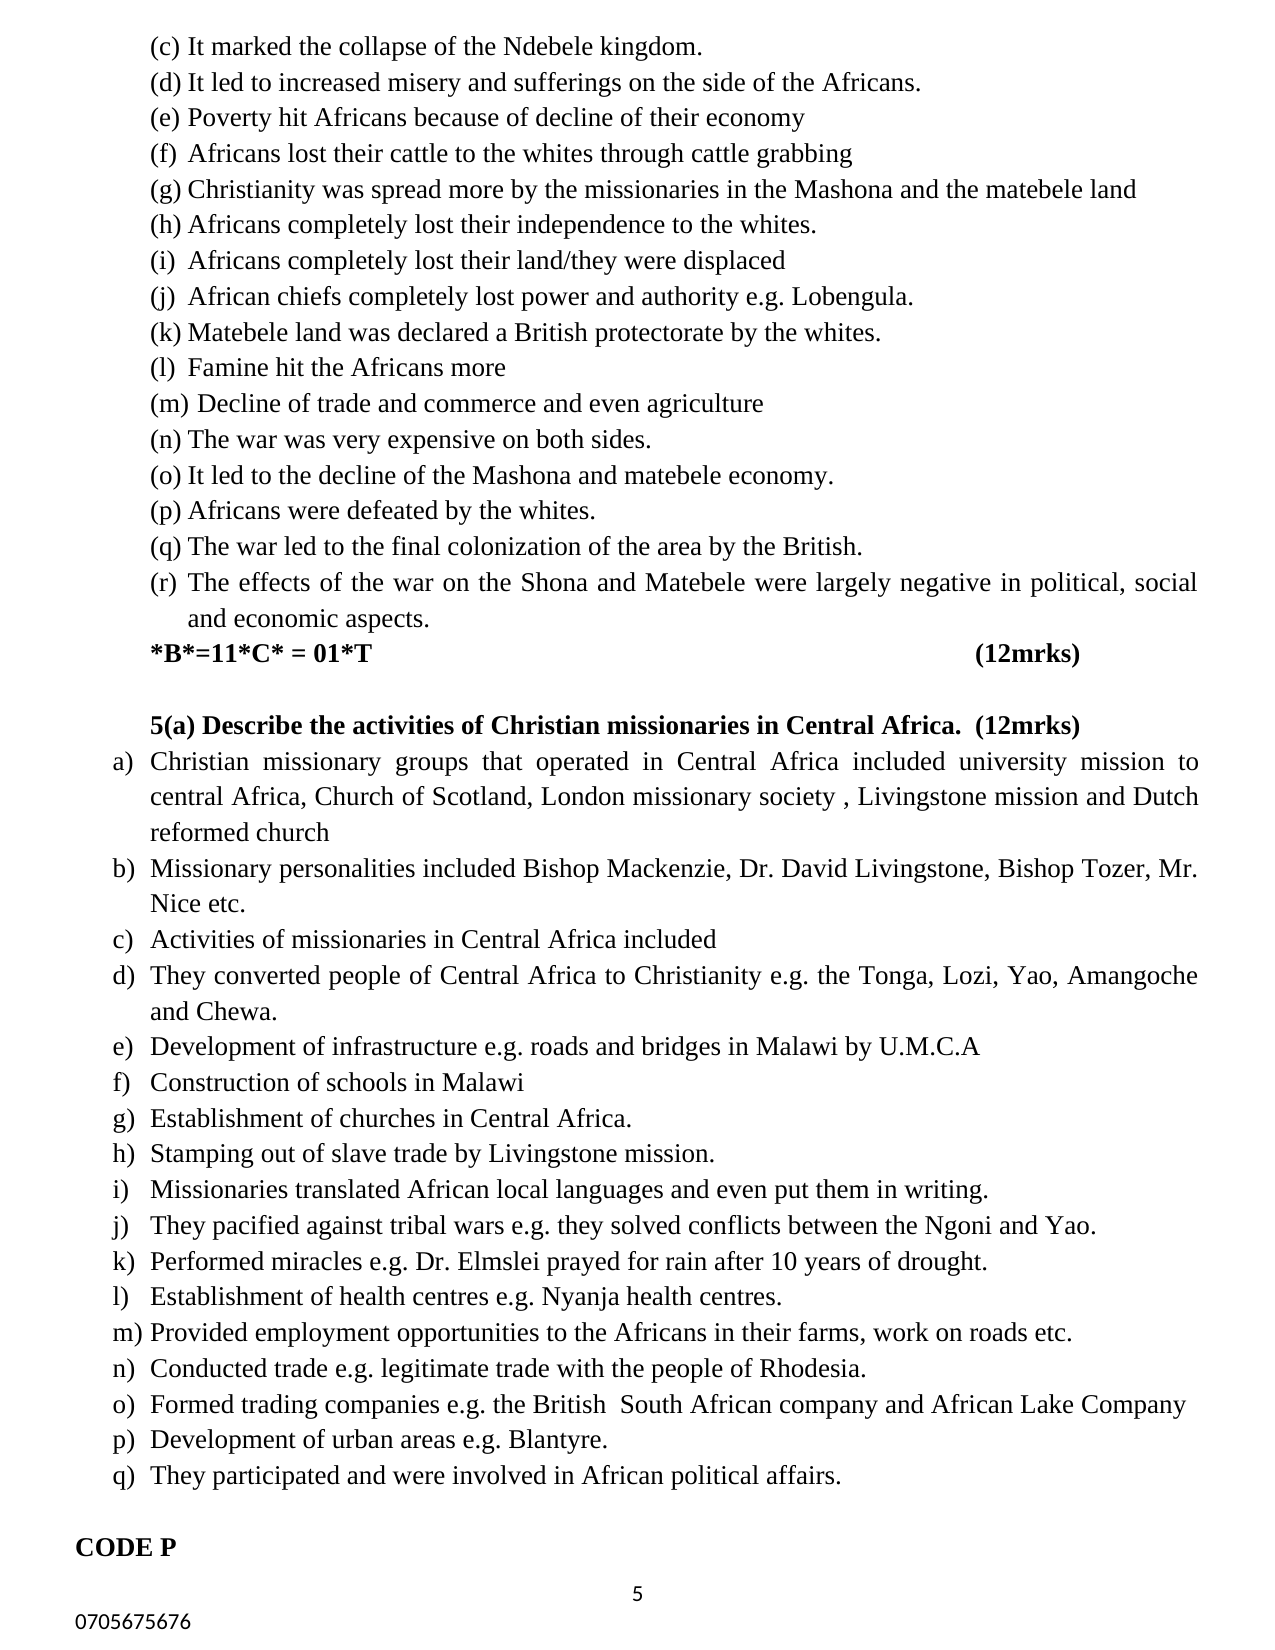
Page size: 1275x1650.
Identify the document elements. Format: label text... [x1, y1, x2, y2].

text CODE P [75, 1531, 1200, 1562]
list It led to the decline of the Mashona and matebele economy. [150, 459, 1200, 490]
list Stamping out of slave trade by Livingstone mission. [112, 1138, 1200, 1169]
list Missionaries translated African local languages and even put them in writing. [112, 1173, 1200, 1204]
list The effects of the war on the Shona and Matebele were largely negative in political, social and economic aspects. [150, 566, 1200, 633]
list Establishment of churches in Central Africa. [112, 1102, 1200, 1133]
list Famine hit the Africans more [150, 352, 1200, 383]
list They participated and were involved in African political affairs. [112, 1459, 1200, 1490]
list Decline of trade and commerce and even agriculture [150, 387, 1200, 418]
list Activities of missionaries in Central Africa included [112, 923, 1200, 954]
list Construction of schools in Malawi [112, 1066, 1200, 1097]
list African chiefs completely lost power and authority e.g. Lobengula. [150, 280, 1200, 311]
list Provided employment opportunities to the Africans in their farms, work on roads etc. [112, 1316, 1200, 1347]
list Development of urban areas e.g. Blantyre. [112, 1423, 1200, 1454]
list Formed trading companies e.g. the British South African company and African Lake Company [112, 1388, 1200, 1419]
list Conducted trade e.g. legitimate trade with the people of Rhodesia. [112, 1352, 1200, 1383]
list It marked the collapse of the Ndebele kingdom. [150, 30, 1200, 61]
list Christianity was spread more by the missionaries in the Mashona and the matebele land [150, 173, 1200, 204]
list Africans were defeated by the whites. [150, 494, 1200, 526]
list The war led to the final colonization of the area by the British. [150, 530, 1200, 561]
list Africans completely lost their independence to the whites. [150, 209, 1200, 240]
list Performed miracles e.g. Dr. Elmslei prayed for rain after 10 years of drought. [112, 1245, 1200, 1276]
list Establishment of health centres e.g. Nyanja health centres. [112, 1281, 1200, 1312]
list Christian missionary groups that operated in Central Africa included university mission to central Africa, Church of Scotland, London missionary society , Livingstone mission and Dutch reformed church [112, 744, 1200, 847]
list Missionary personalities included Bishop Mackenzie, Dr. David Livingstone, Bishop Tozer, Mr. Nice etc. [112, 852, 1200, 919]
list Africans lost their cattle to the whites through cattle grabbing [150, 137, 1200, 168]
list Matebele land was declared a British protectorate by the whites. [150, 316, 1200, 347]
list It led to increased misery and sufferings on the side of the Africans. [150, 66, 1200, 97]
list Africans completely lost their land/they were displaced [150, 244, 1200, 276]
text *B*=11*C* = 01*T (12mrks) [150, 637, 1200, 668]
list Development of infrastructure e.g. roads and bridges in Malawi by U.M.C.A [112, 1030, 1200, 1062]
list They converted people of Central Africa to Christianity e.g. the Tonga, Lozi, Yao, Amangoche and Chewa. [112, 959, 1200, 1026]
list Poverty hit Africans because of decline of their economy [150, 101, 1200, 133]
list They pacified against tribal wars e.g. they solved conflicts between the Ngoni and Yao. [112, 1209, 1200, 1240]
text 5(a) Describe the activities of Christian missionaries in Central Africa. (12mrks) [150, 709, 1200, 740]
list The war was very expensive on both sides. [150, 423, 1200, 454]
